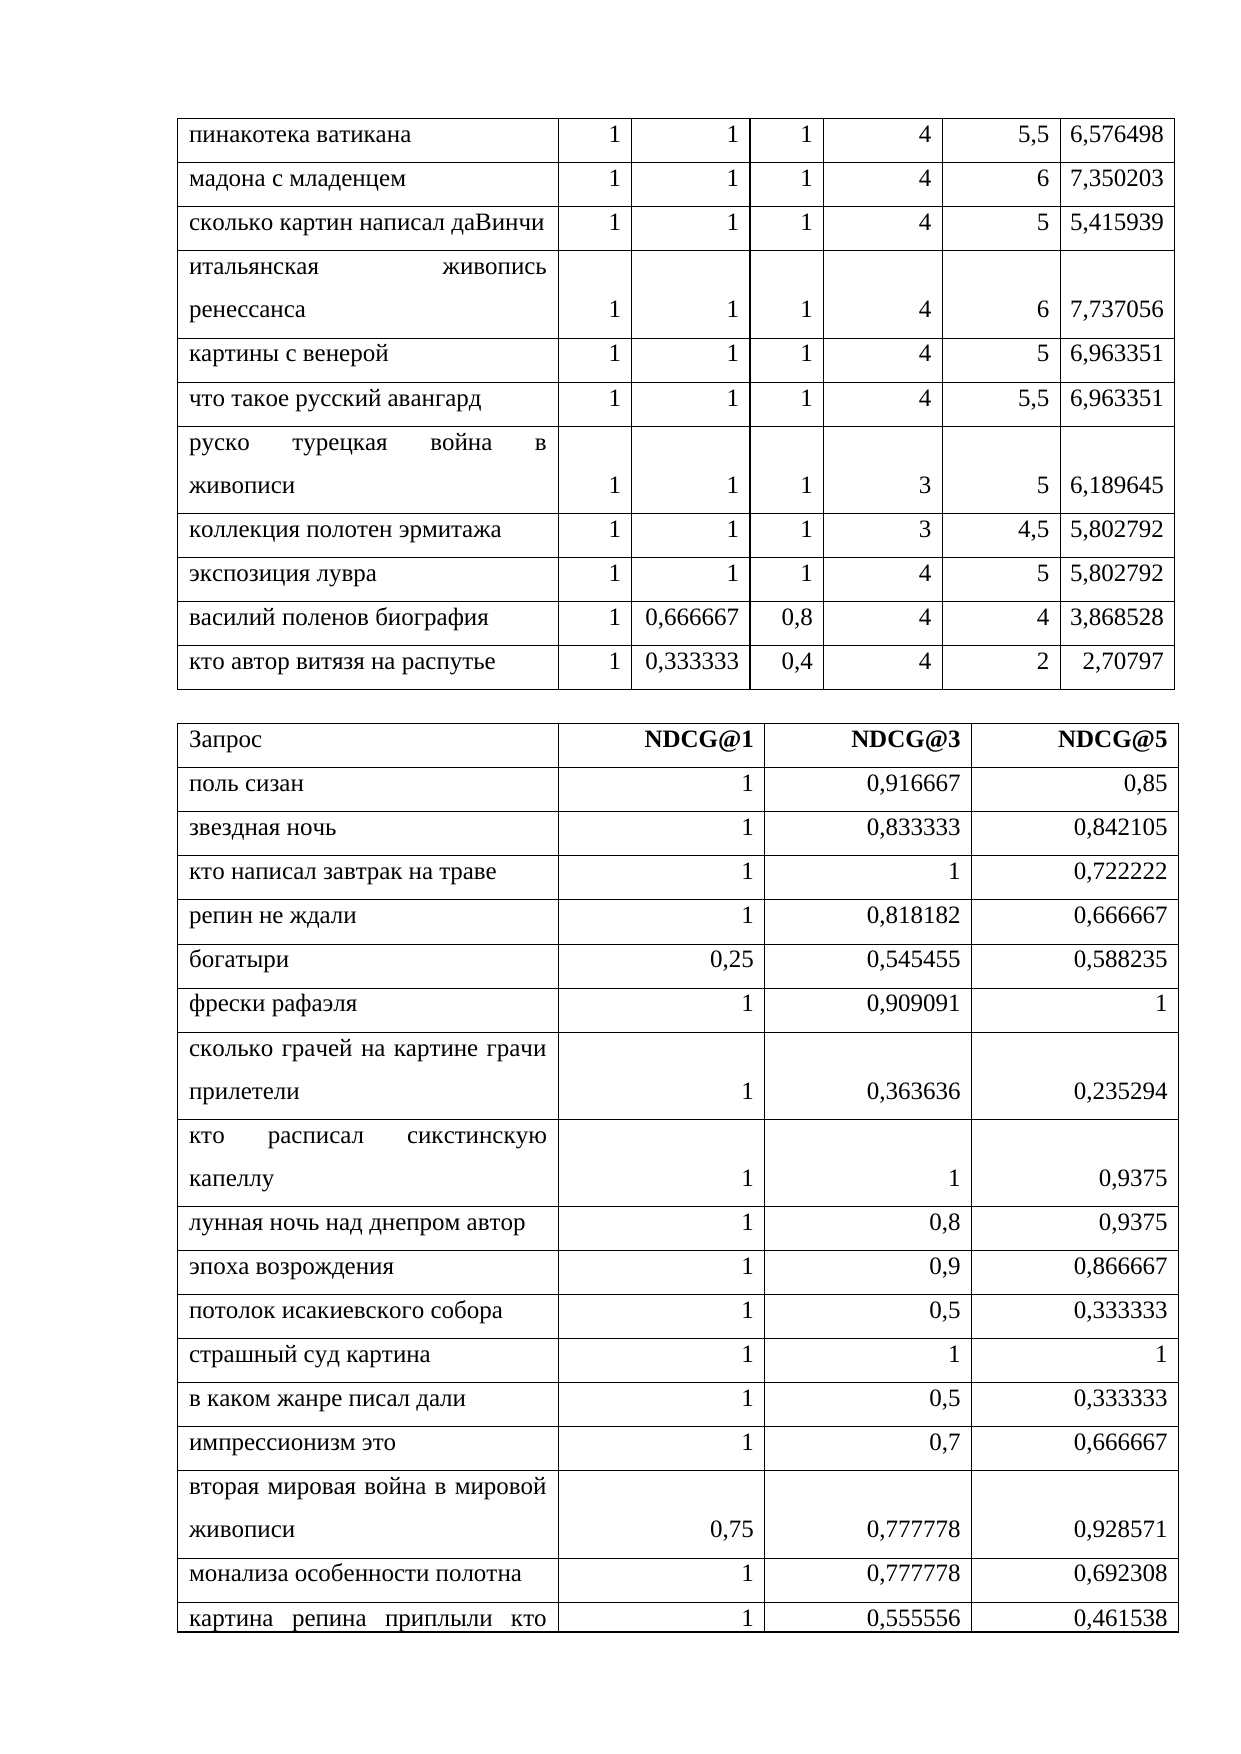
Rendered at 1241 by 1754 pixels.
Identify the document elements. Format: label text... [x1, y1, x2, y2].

table_cell 0,777778 [765, 1471, 971, 1557]
table_cell 5 [943, 339, 1060, 382]
table_cell 1 [632, 163, 749, 206]
table_cell импрессионизм это [178, 1427, 558, 1470]
table_cell 0,333333 [632, 646, 749, 689]
table_cell 1 [559, 602, 631, 645]
table_cell 0,928571 [972, 1471, 1178, 1557]
table_cell 1 [751, 207, 823, 250]
table_cell 4 [824, 251, 942, 337]
table_cell 1 [559, 339, 631, 382]
table_cell 3,868528 [1061, 602, 1174, 645]
table_cell 5,5 [943, 383, 1060, 426]
table_cell 0,7 [765, 1427, 971, 1470]
table_cell 6 [943, 251, 1060, 337]
table_cell 0,8 [751, 602, 823, 645]
table_header NDCG@3 [765, 724, 971, 767]
table_cell руско турецкая война в живописи [178, 427, 558, 513]
table_cell 0,777778 [765, 1559, 971, 1602]
table_cell 2,70797 [1061, 646, 1174, 689]
table_cell 1 [559, 768, 764, 811]
table_cell 1 [751, 383, 823, 426]
table_cell итальянская живопись ренессанса [178, 251, 558, 337]
table_cell 7,737056 [1061, 251, 1174, 337]
table_cell 1 [559, 427, 631, 513]
table_cell 0,8 [765, 1207, 971, 1250]
table_cell 4 [824, 207, 942, 250]
table_cell 4 [824, 646, 942, 689]
table_cell 0,9 [765, 1251, 971, 1294]
table_cell звездная ночь [178, 812, 558, 855]
table_cell 6,576498 [1061, 119, 1174, 162]
table_cell 0,692308 [972, 1559, 1178, 1602]
table_cell кто автор витязя на распутье [178, 646, 558, 689]
table_cell 4 [824, 558, 942, 601]
table_cell 4 [824, 163, 942, 206]
table_cell 0,85 [972, 768, 1178, 811]
table_cell 1 [751, 339, 823, 382]
table_cell 1 [632, 207, 749, 250]
table_cell фрески рафаэля [178, 989, 558, 1032]
table_cell коллекция полотен эрмитажа [178, 514, 558, 557]
table_cell 6,963351 [1061, 383, 1174, 426]
table_cell 0,818182 [765, 900, 971, 943]
table_cell 1 [559, 900, 764, 943]
table_cell 4 [943, 602, 1060, 645]
table_cell 0,25 [559, 945, 764, 987]
table_cell 5 [943, 207, 1060, 250]
table_cell вторая мировая война в мировой живописи [178, 1471, 558, 1557]
table_cell 1 [632, 514, 749, 557]
table_cell 1 [632, 251, 749, 337]
table_cell 0,909091 [765, 989, 971, 1032]
table_cell пинакотека ватикана [178, 119, 558, 162]
table_cell 5,802792 [1061, 558, 1174, 601]
table_cell 0,4 [751, 646, 823, 689]
table_cell картины с венерой [178, 339, 558, 382]
table_cell 0,722222 [972, 856, 1178, 899]
table_cell 1 [751, 558, 823, 601]
table_cell 1 [751, 251, 823, 337]
table_header NDCG@5 [972, 724, 1178, 767]
table_cell 0,545455 [765, 945, 971, 987]
table_cell 0,235294 [972, 1033, 1178, 1119]
table_cell 1 [559, 251, 631, 337]
table_cell василий поленов биография [178, 602, 558, 645]
table_cell 1 [632, 427, 749, 513]
table_cell 1 [972, 1339, 1178, 1382]
table_cell 1 [559, 383, 631, 426]
table_cell 5,802792 [1061, 514, 1174, 557]
table_cell 1 [559, 1295, 764, 1338]
table_cell монализа особенности полотна [178, 1559, 558, 1602]
table_cell 0,866667 [972, 1251, 1178, 1294]
table_cell 0,333333 [972, 1383, 1178, 1426]
table_cell 1 [559, 856, 764, 899]
table_cell 1 [559, 1559, 764, 1602]
table_cell 0,5 [765, 1383, 971, 1426]
table_cell в каком жанре писал дали [178, 1383, 558, 1426]
table_cell 5 [943, 558, 1060, 601]
table_cell 7,350203 [1061, 163, 1174, 206]
table_cell потолок исакиевского собора [178, 1295, 558, 1338]
table_cell что такое русский авангард [178, 383, 558, 426]
table_cell 1 [632, 119, 749, 162]
table_cell 4 [824, 119, 942, 162]
table_cell 6,189645 [1061, 427, 1174, 513]
table_cell 4 [824, 602, 942, 645]
table_header Запрос [178, 724, 558, 767]
table_cell репин не ждали [178, 900, 558, 943]
table_cell 1 [751, 163, 823, 206]
table_cell 1 [559, 989, 764, 1032]
table_cell 1 [559, 1251, 764, 1294]
table_cell 4,5 [943, 514, 1060, 557]
table_cell 0,555556 [765, 1603, 971, 1631]
table_cell 0,363636 [765, 1033, 971, 1119]
table_cell 1 [559, 1603, 764, 1631]
table_cell 4 [824, 339, 942, 382]
table_cell 1 [765, 1339, 971, 1382]
table_cell 6,963351 [1061, 339, 1174, 382]
table_cell 1 [632, 339, 749, 382]
table_cell 1 [559, 1339, 764, 1382]
table_cell 1 [751, 427, 823, 513]
table_cell сколько грачей на картине грачи прилетели [178, 1033, 558, 1119]
table_cell 1 [765, 1120, 971, 1206]
table_cell 1 [559, 207, 631, 250]
table_cell 1 [559, 119, 631, 162]
table_cell 0,333333 [972, 1295, 1178, 1338]
table_cell 1 [559, 514, 631, 557]
table_cell экспозиция лувра [178, 558, 558, 601]
table_cell 0,842105 [972, 812, 1178, 855]
table_cell 4 [824, 383, 942, 426]
table_cell 0,9375 [972, 1207, 1178, 1250]
table_header NDCG@1 [559, 724, 764, 767]
table_cell 0,916667 [765, 768, 971, 811]
table_cell 1 [632, 558, 749, 601]
table_cell 6 [943, 163, 1060, 206]
table_cell 3 [824, 514, 942, 557]
table_cell 5,415939 [1061, 207, 1174, 250]
table_cell 1 [559, 1033, 764, 1119]
table_cell 1 [765, 856, 971, 899]
table_cell 1 [559, 1120, 764, 1206]
table_cell 2 [943, 646, 1060, 689]
table_cell 0,9375 [972, 1120, 1178, 1206]
table_cell лунная ночь над днепром автор [178, 1207, 558, 1250]
table_cell 1 [559, 558, 631, 601]
table_cell сколько картин написал даВинчи [178, 207, 558, 250]
table_cell богатыри [178, 945, 558, 987]
table_cell 1 [751, 514, 823, 557]
table_cell 1 [559, 812, 764, 855]
table_cell 0,5 [765, 1295, 971, 1338]
table_cell 1 [559, 1383, 764, 1426]
table_cell 1 [632, 383, 749, 426]
table_cell 1 [559, 1427, 764, 1470]
table_cell 0,666667 [972, 1427, 1178, 1470]
table_cell кто расписал сикстинскую капеллу [178, 1120, 558, 1206]
table_cell 5,5 [943, 119, 1060, 162]
table_cell мадона с младенцем [178, 163, 558, 206]
table_cell 0,588235 [972, 945, 1178, 987]
table_cell 0,666667 [632, 602, 749, 645]
table_cell эпоха возрождения [178, 1251, 558, 1294]
table_cell поль сизан [178, 768, 558, 811]
table_cell 1 [751, 119, 823, 162]
table_cell 0,666667 [972, 900, 1178, 943]
table_cell 1 [972, 989, 1178, 1032]
table_cell 5 [943, 427, 1060, 513]
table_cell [178, 1603, 558, 1631]
table_cell 0,75 [559, 1471, 764, 1557]
table_cell кто написал завтрак на траве [178, 856, 558, 899]
table_cell 3 [824, 427, 942, 513]
table_cell 1 [559, 646, 631, 689]
table_cell 1 [559, 163, 631, 206]
table_cell страшный суд картина [178, 1339, 558, 1382]
table_cell 0,833333 [765, 812, 971, 855]
table_cell 1 [559, 1207, 764, 1250]
table_cell 0,461538 [972, 1603, 1178, 1631]
